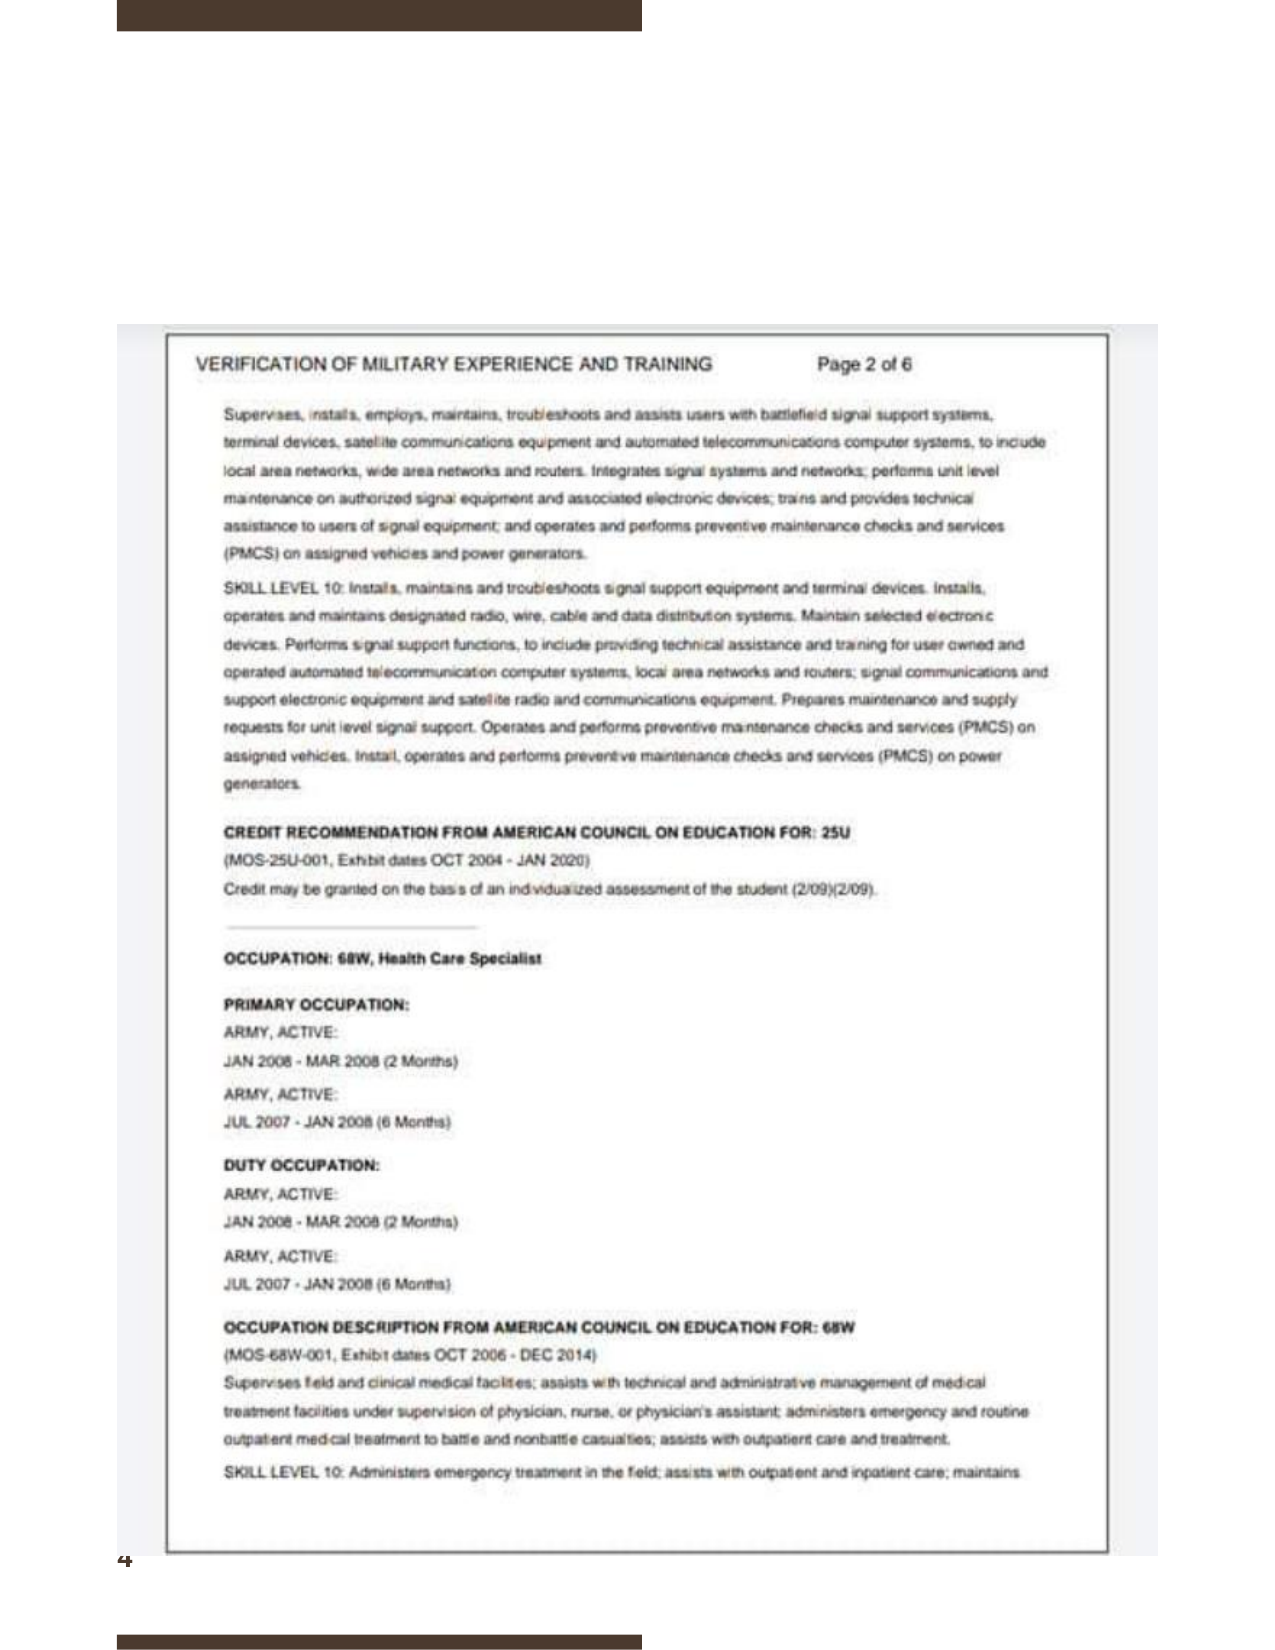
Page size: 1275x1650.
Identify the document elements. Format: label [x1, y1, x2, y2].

picture [117, 324, 1158, 1556]
